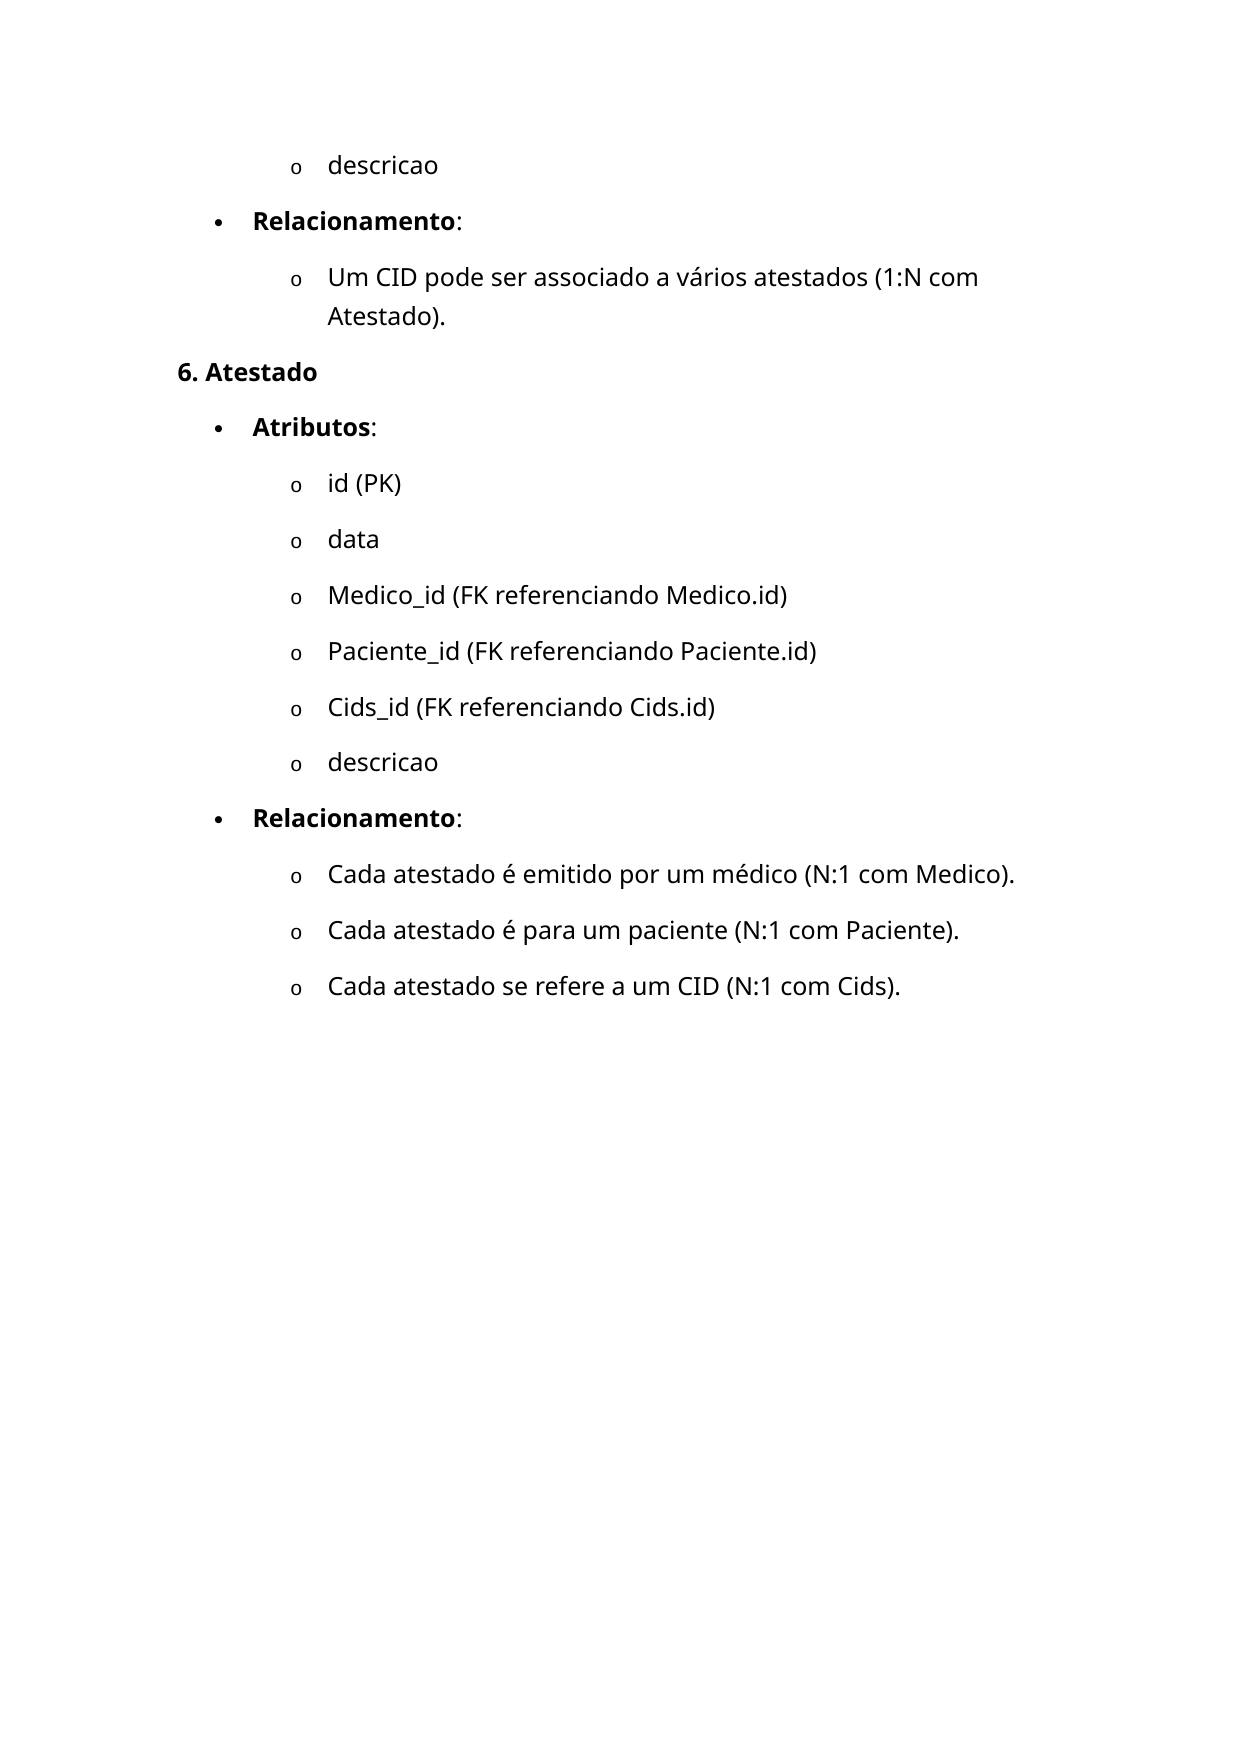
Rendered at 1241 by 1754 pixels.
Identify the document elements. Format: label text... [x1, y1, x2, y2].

list descricao [290, 745, 1063, 779]
list Relacionamento: [215, 203, 1063, 237]
list Cada atestado é emitido por um médico (N:1 com Medico). [290, 857, 1063, 891]
list descricao [290, 148, 1063, 182]
list Relacionamento: [215, 801, 1063, 835]
list Cada atestado se refere a um CID (N:1 com Cids). [290, 968, 1063, 1002]
list Atributos: [215, 410, 1063, 444]
list Medico_id (FK referenciando Medico.id) [290, 578, 1063, 612]
list Paciente_id (FK referenciando Paciente.id) [290, 633, 1063, 667]
list Cids_id (FK referenciando Cids.id) [290, 689, 1063, 723]
list Um CID pode ser associado a vários atestados (1:N com Atestado). [290, 259, 1063, 332]
text 6. Atestado [177, 354, 1063, 388]
list id (PK) [290, 466, 1063, 500]
list data [290, 522, 1063, 556]
list Cada atestado é para um paciente (N:1 com Paciente). [290, 913, 1063, 947]
